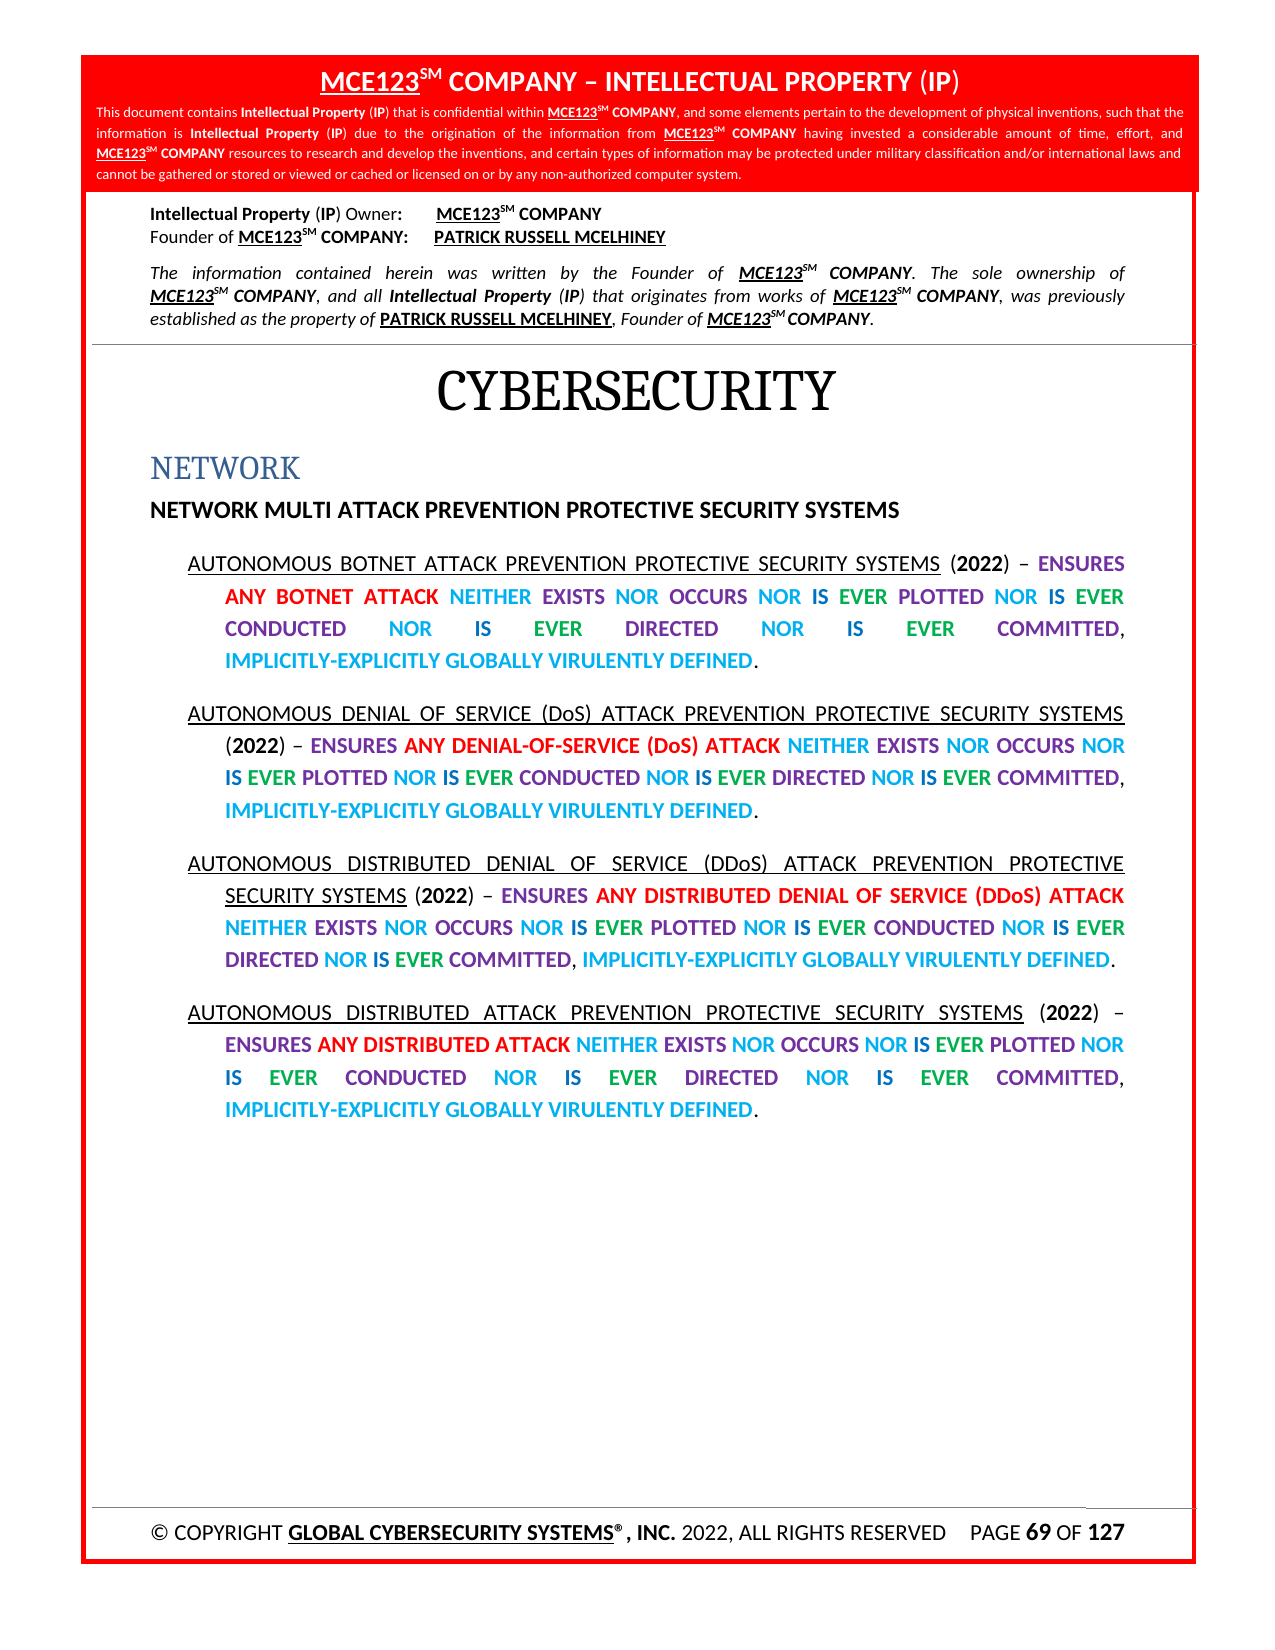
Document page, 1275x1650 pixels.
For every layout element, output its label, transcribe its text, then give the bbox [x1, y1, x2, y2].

text AUTONOMOUS DENIAL OF SERVICE (DoS) ATTACK PREVENTION PROTECTIVE SECURITY SYSTEMS (2022) – ENSURES ANY DENIAL-OF-SERVICE (DoS) ATTACK NEITHER EXISTS NOR OCCURS NOR IS EVER PLOTTED NOR IS EVER CONDUCTED NOR IS EVER DIRECTED NOR IS EVER COMMITTED, IMPLICITLY-EXPLICITLY GLOBALLY VIRULENTLY DEFINED. [187, 699, 1125, 723]
text AUTONOMOUS DISTRIBUTED DENIAL OF SERVICE (DDoS) ATTACK PREVENTION PROTECTIVE SECURITY SYSTEMS (2022) – ENSURES ANY DISTRIBUTED DENIAL OF SERVICE (DDoS) ATTACK NEITHER EXISTS NOR OCCURS NOR IS EVER PLOTTED NOR IS EVER CONDUCTED NOR IS EVER DIRECTED NOR IS EVER COMMITTED, IMPLICITLY-EXPLICITLY GLOBALLY VIRULENTLY DEFINED. [187, 849, 1125, 873]
title CYBERSECURITY [150, 358, 1125, 425]
text NETWORK MULTI ATTACK PREVENTION PROTECTIVE SECURITY SYSTEMS [150, 494, 1125, 524]
text AUTONOMOUS DENIAL OF SERVICE (DoS) ATTACK PREVENTION PROTECTIVE SECURITY SYSTEMS (2022) – ENSURES ANY DENIAL-OF-SERVICE (DoS) ATTACK NEITHER EXISTS NOR OCCURS NOR IS EVER PLOTTED NOR IS EVER CONDUCTED NOR IS EVER DIRECTED NOR IS EVER COMMITTED, IMPLICITLY-EXPLICITLY GLOBALLY VIRULENTLY DEFINED. [187, 724, 1125, 824]
text AUTONOMOUS DISTRIBUTED DENIAL OF SERVICE (DDoS) ATTACK PREVENTION PROTECTIVE SECURITY SYSTEMS (2022) – ENSURES ANY DISTRIBUTED DENIAL OF SERVICE (DDoS) ATTACK NEITHER EXISTS NOR OCCURS NOR IS EVER PLOTTED NOR IS EVER CONDUCTED NOR IS EVER DIRECTED NOR IS EVER COMMITTED, IMPLICITLY-EXPLICITLY GLOBALLY VIRULENTLY DEFINED. [187, 874, 1125, 973]
subtitle NETWORK [150, 450, 1125, 488]
text AUTONOMOUS DISTRIBUTED ATTACK PREVENTION PROTECTIVE SECURITY SYSTEMS (2022) – ENSURES ANY DISTRIBUTED ATTACK NEITHER EXISTS NOR OCCURS NOR IS EVER PLOTTED NOR IS EVER CONDUCTED NOR IS EVER DIRECTED NOR IS EVER COMMITTED, IMPLICITLY-EXPLICITLY GLOBALLY VIRULENTLY DEFINED. [187, 998, 1125, 1123]
text AUTONOMOUS BOTNET ATTACK PREVENTION PROTECTIVE SECURITY SYSTEMS (2022) – ENSURES ANY BOTNET ATTACK NEITHER EXISTS NOR OCCURS NOR IS EVER PLOTTED NOR IS EVER CONDUCTED NOR IS EVER DIRECTED NOR IS EVER COMMITTED, IMPLICITLY-EXPLICITLY GLOBALLY VIRULENTLY DEFINED. [187, 549, 1125, 674]
